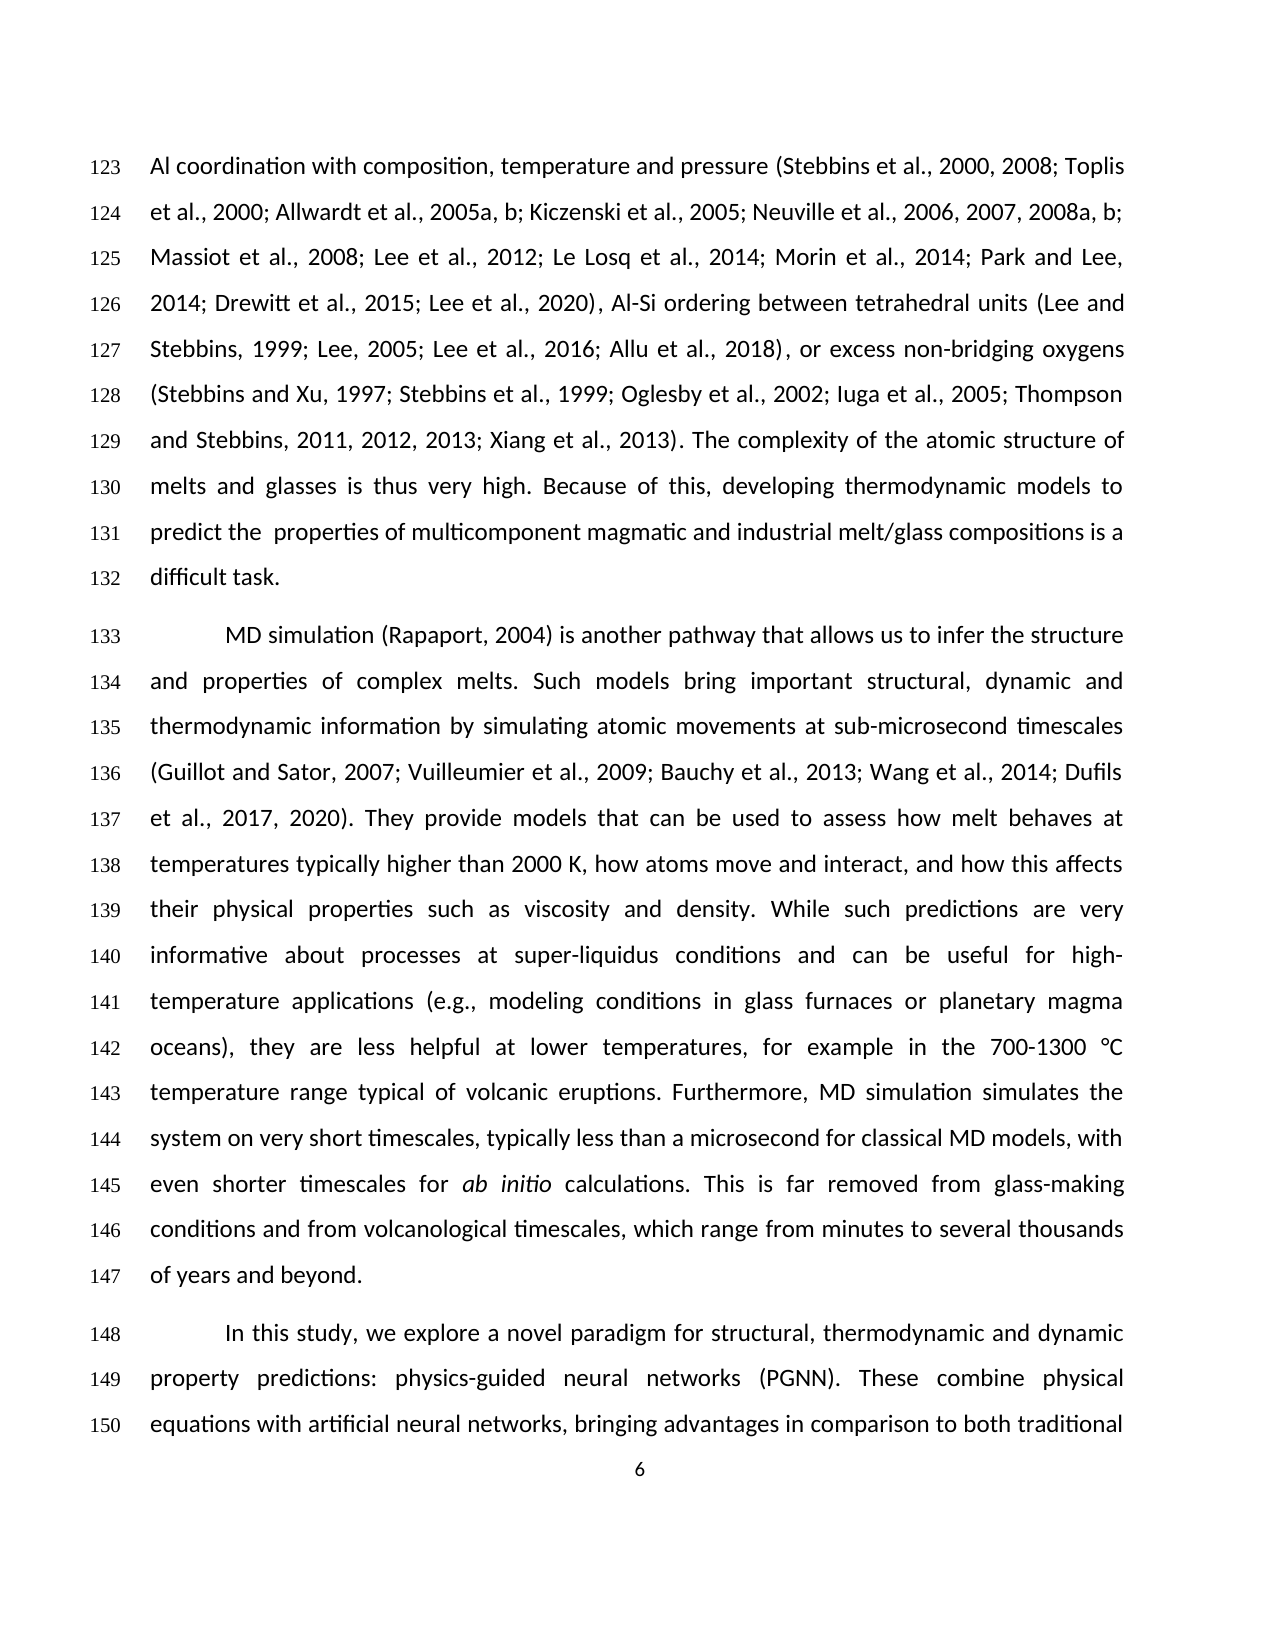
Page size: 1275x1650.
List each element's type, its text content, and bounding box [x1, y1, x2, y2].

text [150, 150, 1125, 592]
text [150, 1317, 1125, 1439]
text MD simulation (Rapaport, 2004) is another pathway that allows us to infer the structure and properties of complex melts. Such models bring important structural, dynamic and thermodynamic information by simulating atomic movements at sub-microsecond timescales (Guillot and Sator, 2007; Vuilleumier et al., 2009; Bauchy et al., 2013; Wang et al., 2014; Dufils et al., 2017, 2020). They provide models that can be used to assess how melt behaves at temperatures typically higher than 2000 K, how atoms move and interact, and how this affects their physical properties such as viscosity and density. While such predictions are very informative about processes at super-liquidus conditions and can be useful for high-temperature applications (e.g., modeling conditions in glass furnaces or planetary magma oceans), they are less helpful at lower temperatures, for example in the 700-1300 °C temperature range typical of volcanic eruptions. Furthermore, MD simulation simulates the system on very short timescales, typically less than a microsecond for classical MD models, with even shorter timescales for ab initio calculations. This is far removed from glass-making conditions and from volcanological timescales, which range from minutes to several thousands of years and beyond. [150, 619, 1125, 1290]
